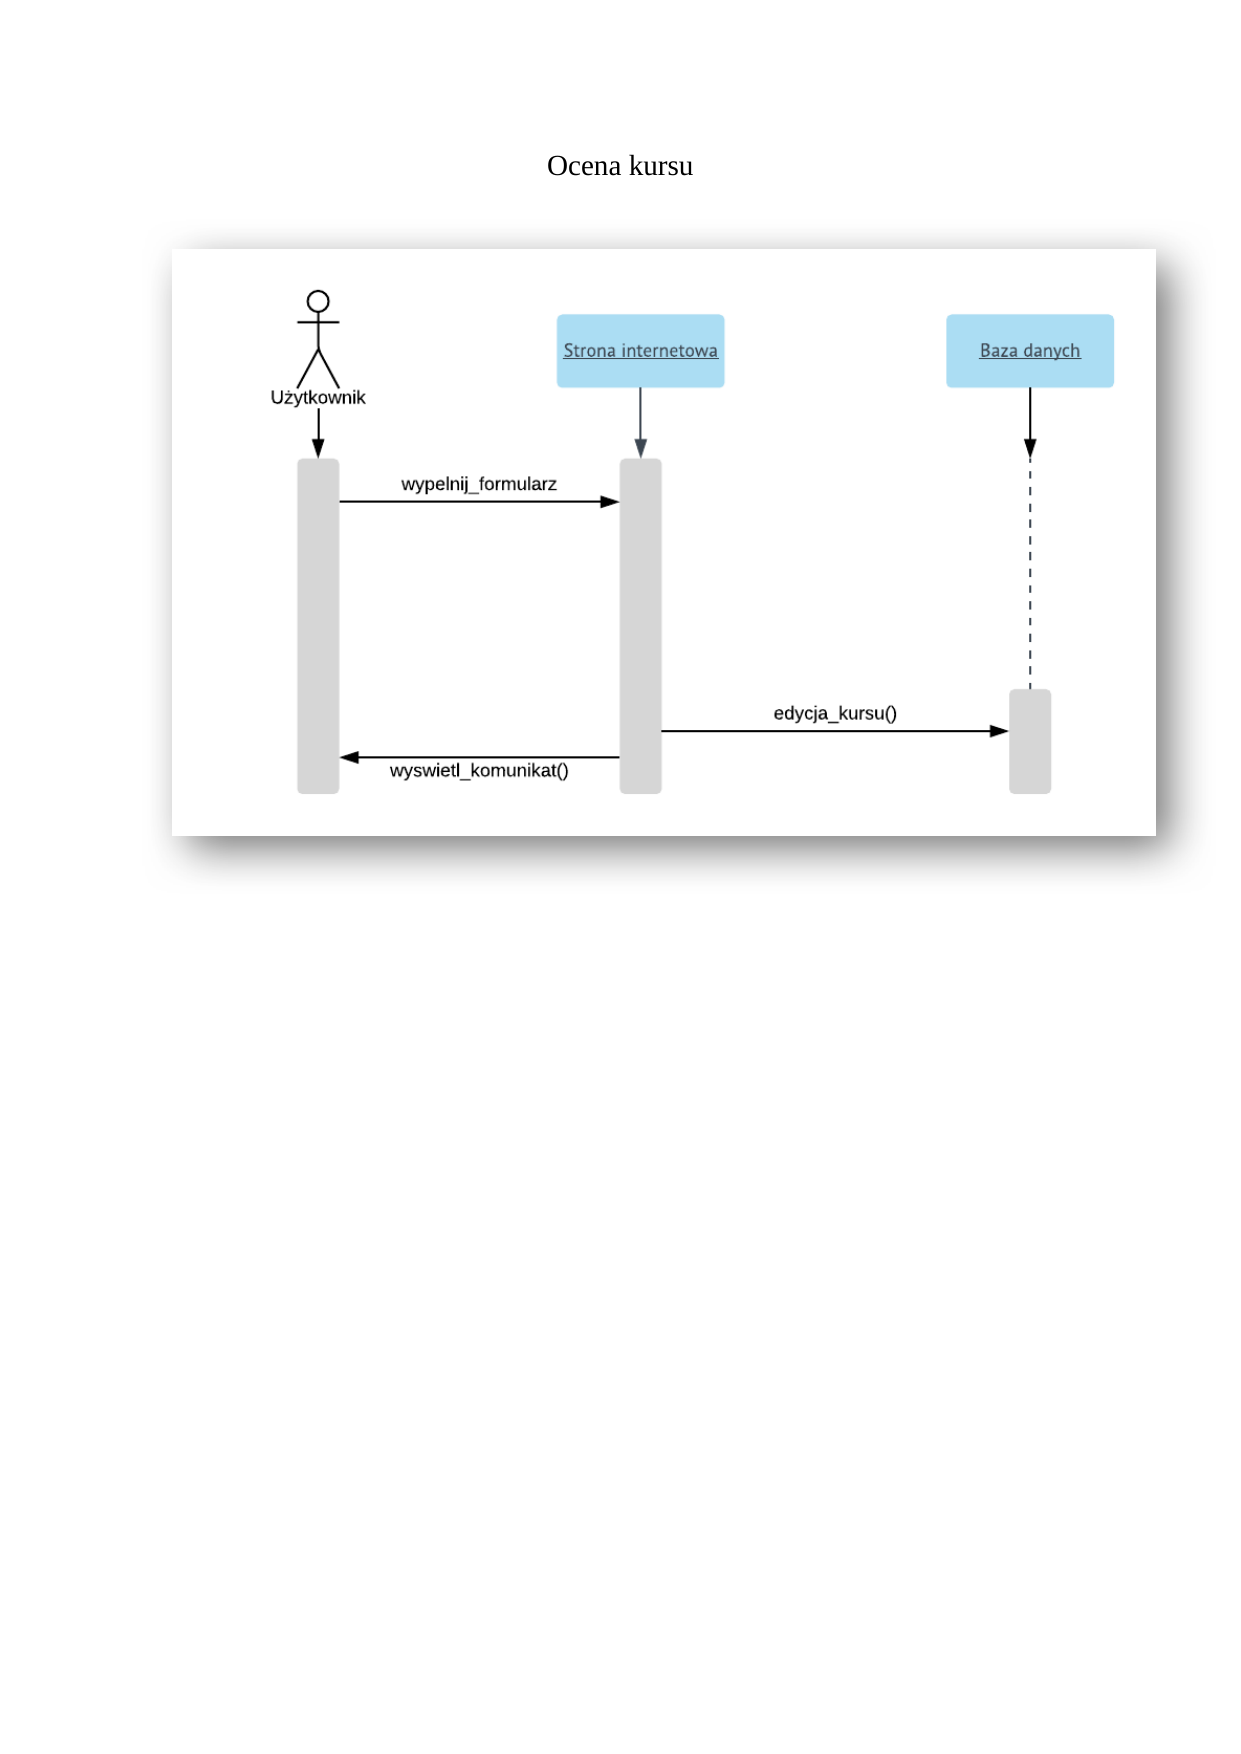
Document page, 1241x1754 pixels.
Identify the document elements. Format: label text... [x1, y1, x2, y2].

text Ocena kursu [148, 148, 1093, 181]
picture [172, 249, 1156, 836]
